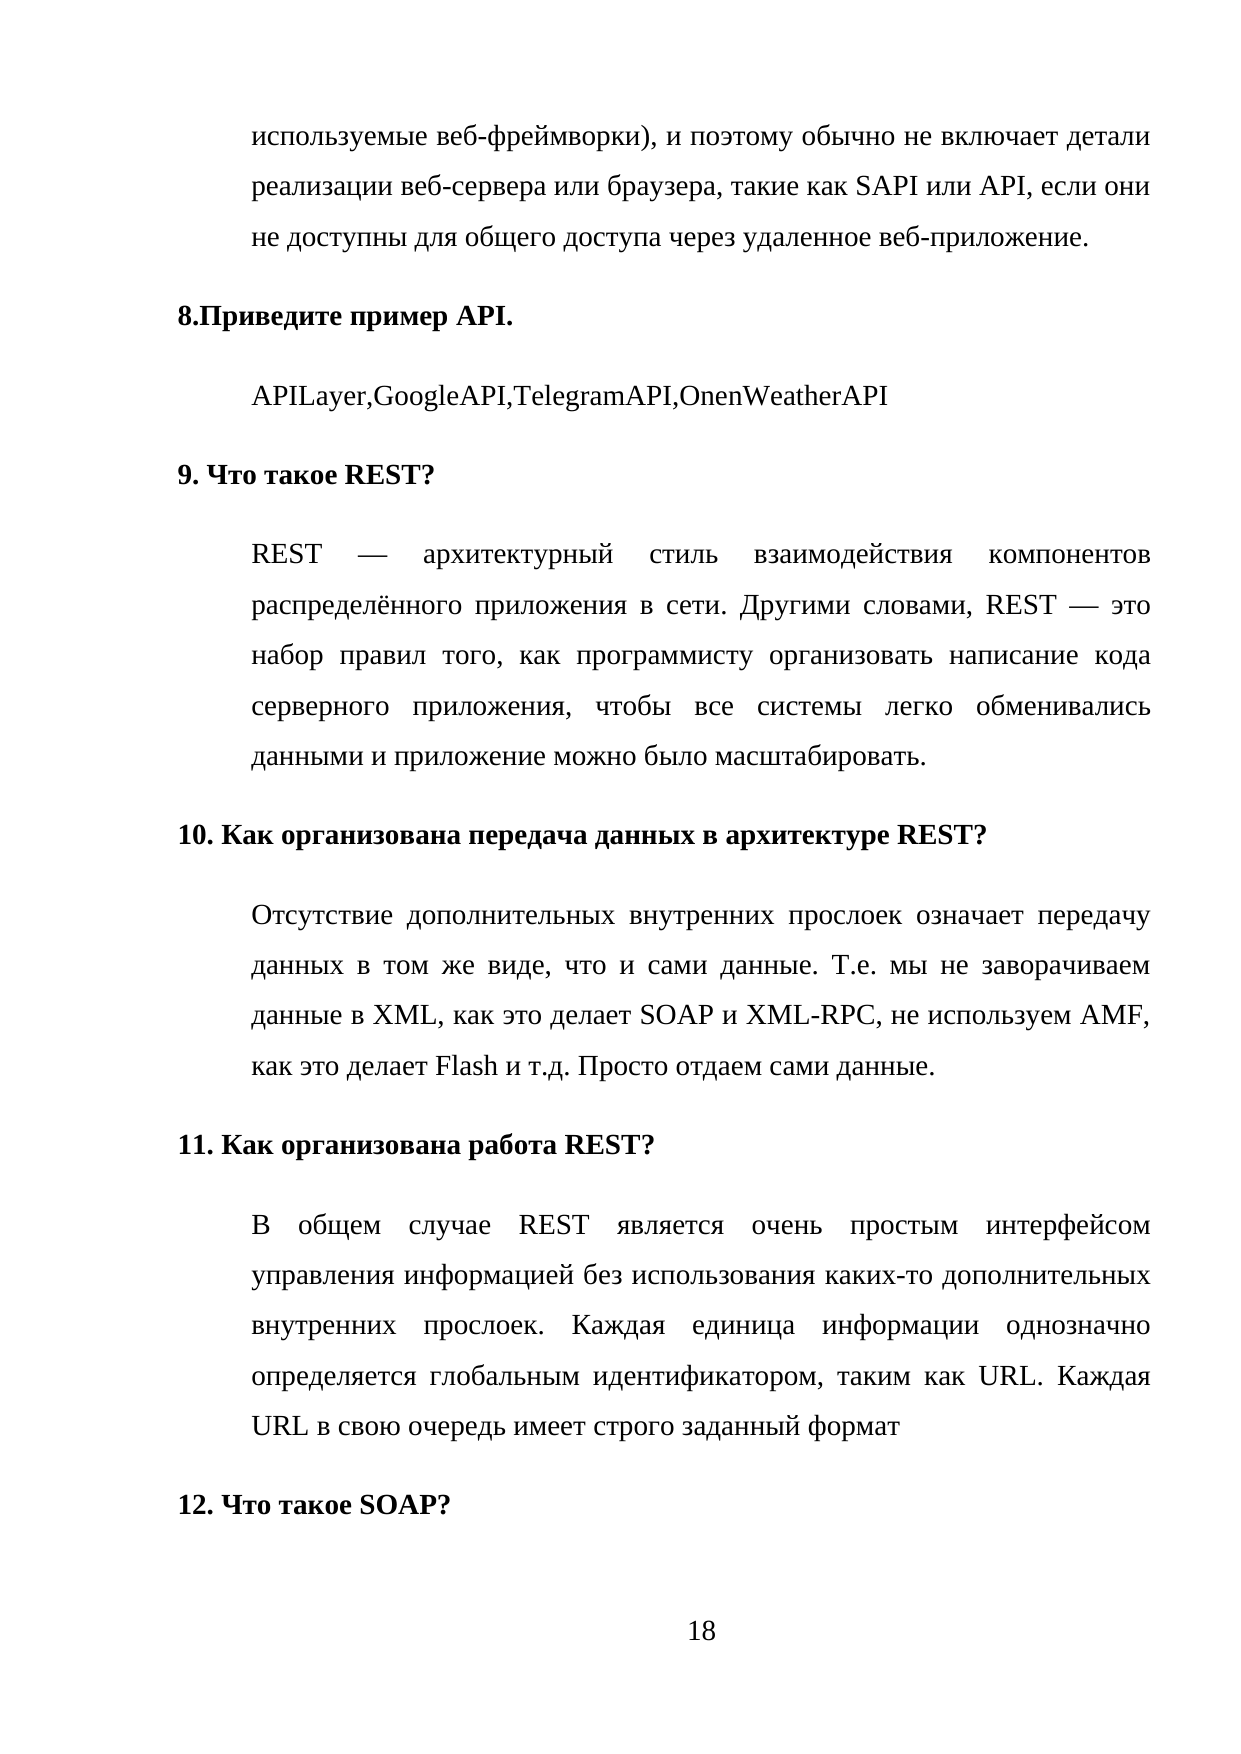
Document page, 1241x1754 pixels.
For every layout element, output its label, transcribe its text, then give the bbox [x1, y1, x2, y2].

text 9. Что такое REST? [177, 457, 1152, 491]
text REST — архитектурный стиль взаимодействия компонентов распределённого приложения в сети. Другими словами, REST — это набор правил того, как программисту организовать написание кода серверного приложения, чтобы все системы легко обменивались данными и приложение можно было масштабировать. [251, 537, 1152, 771]
text 12. Что такое SOAP? [177, 1487, 1152, 1521]
text APILayer,GoogleAPI,TelegramAPI,OnenWeatherAPI [251, 378, 1152, 411]
text 8.Приведите пример API. [177, 298, 1152, 332]
text 11. Как организована работа REST? [177, 1127, 1152, 1161]
text В общем случае REST является очень простым интерфейсом управления информацией без использования каких-то дополнительных внутренних прослоек. Каждая единица информации однозначно определяется глобальным идентификатором, таким как URL. Каждая URL в свою очередь имеет строго заданный формат [251, 1207, 1152, 1442]
text Отсутствие дополнительных внутренних прослоек означает передачу данных в том же виде, что и сами данные. Т.е. мы не заворачиваем данные в XML, как это делает SOAP и XML-RPC, не используем AMF, как это делает Flash и т.д. Просто отдаем сами данные. [251, 897, 1152, 1081]
text 10. Как организована передача данных в архитектуре REST? [177, 817, 1152, 851]
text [251, 118, 1152, 252]
